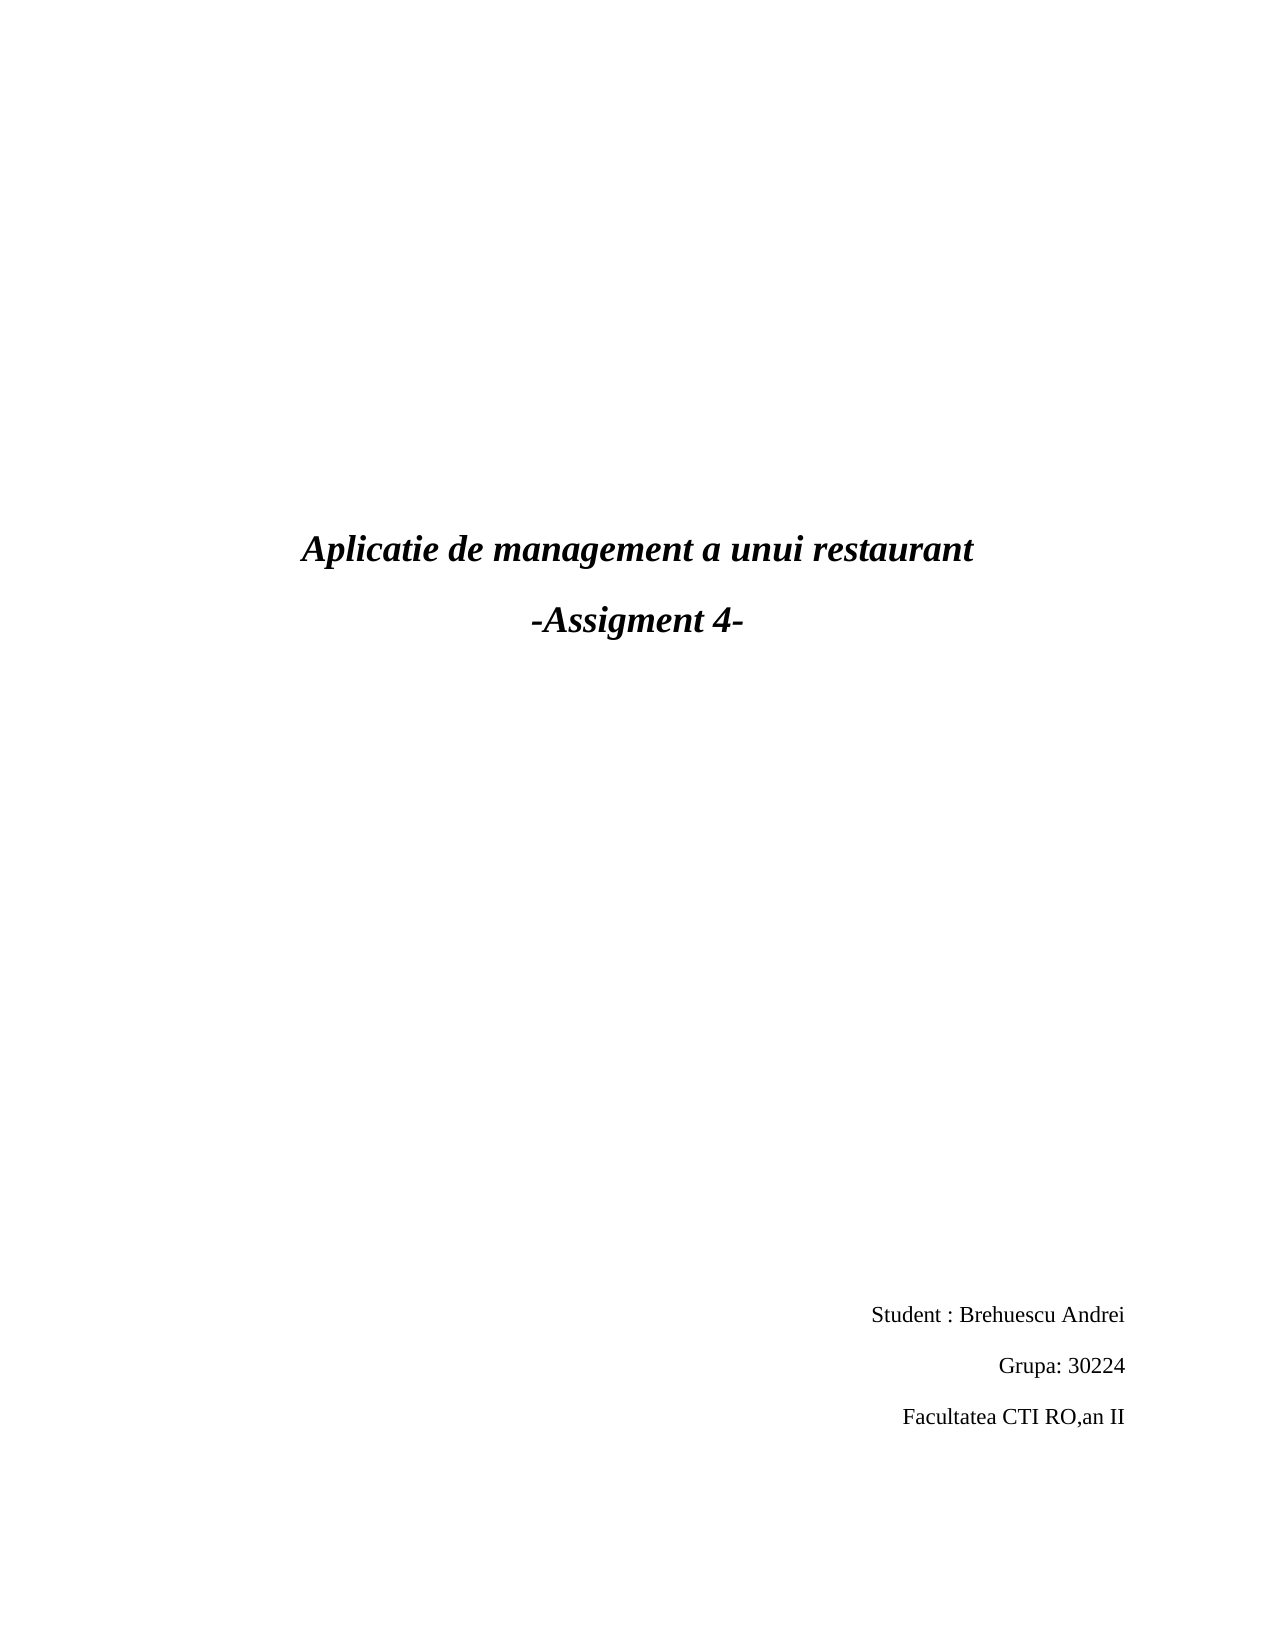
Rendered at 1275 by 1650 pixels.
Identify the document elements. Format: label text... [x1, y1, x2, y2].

text Aplicatie de management a unui restaurant [150, 527, 1125, 570]
text Facultatea CTI RO,an II [150, 1403, 1125, 1430]
text Student : Brehuescu Andrei [150, 1301, 1125, 1328]
text -Assigment 4- [150, 597, 1125, 640]
text Grupa: 30224 [150, 1352, 1125, 1379]
